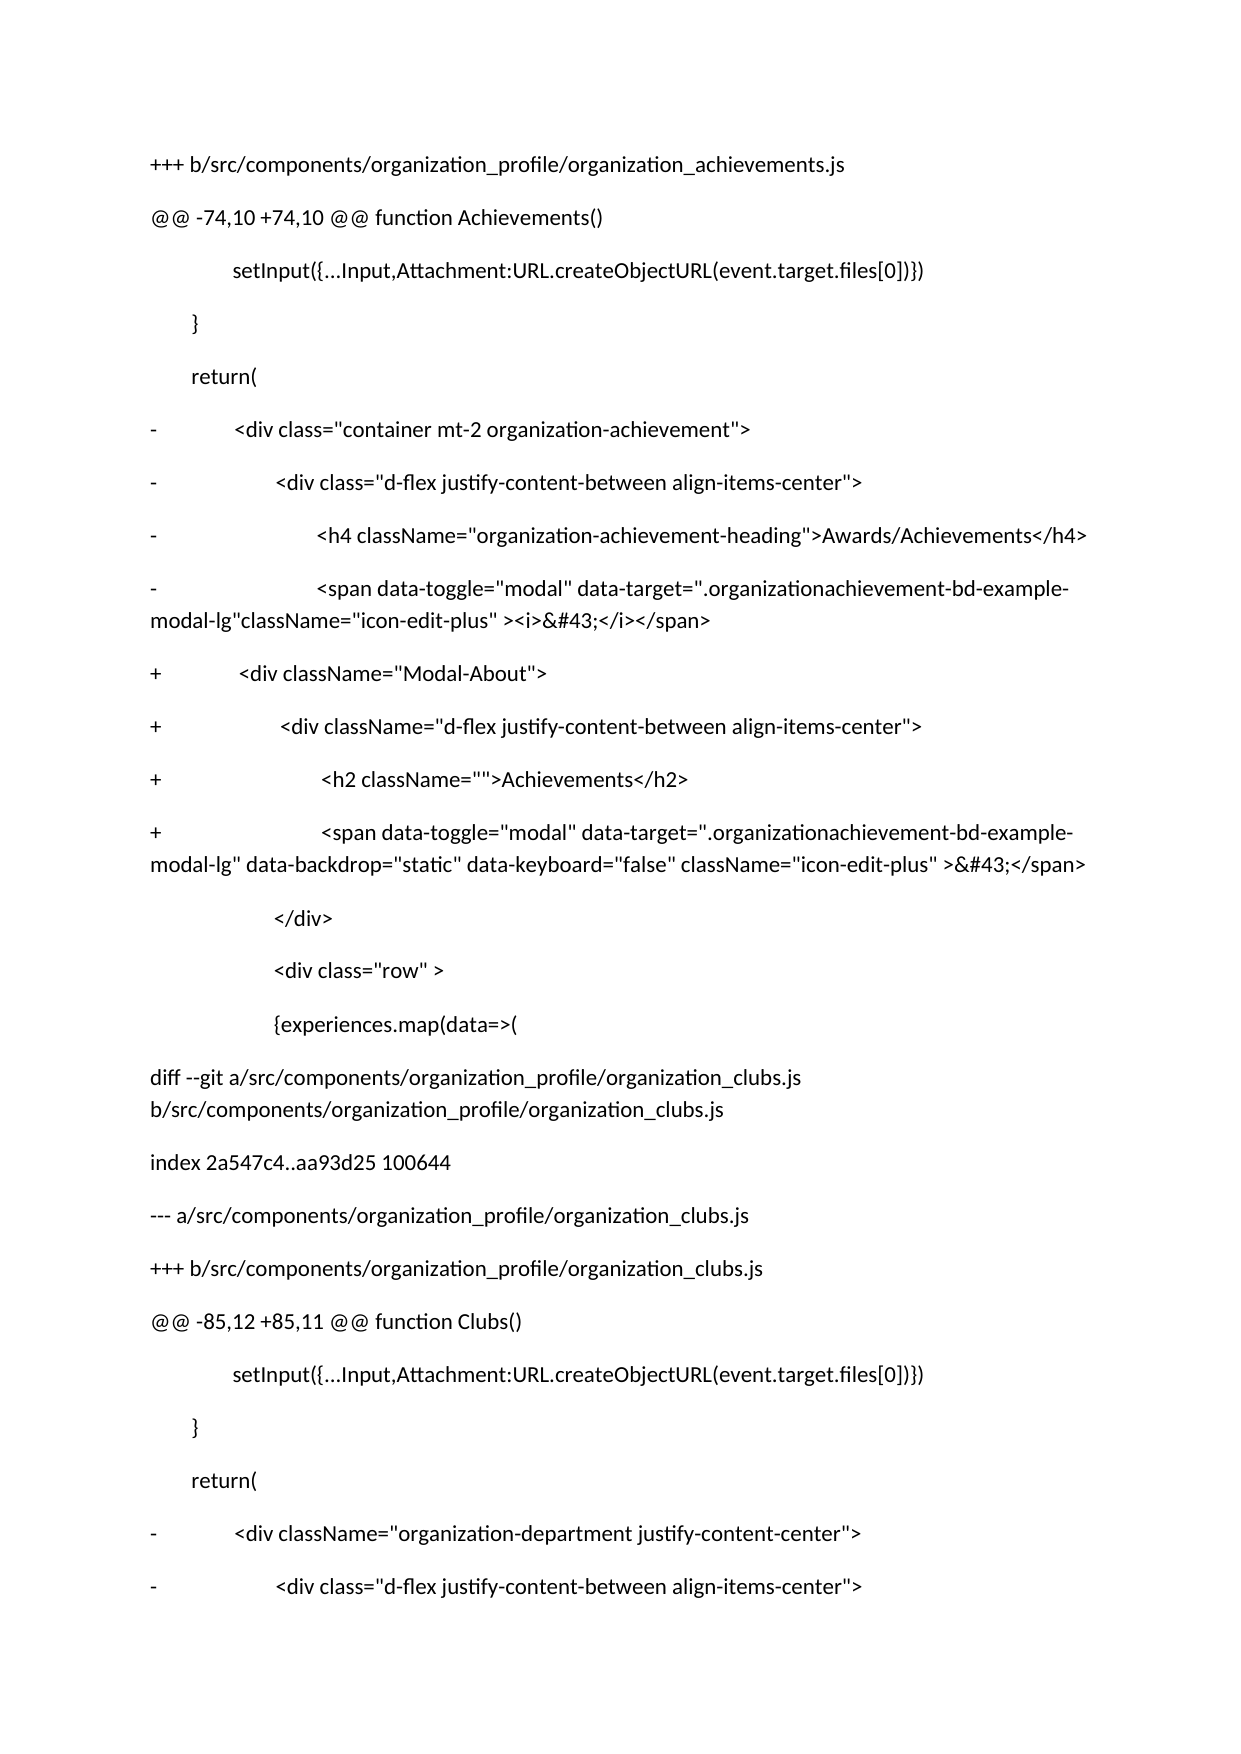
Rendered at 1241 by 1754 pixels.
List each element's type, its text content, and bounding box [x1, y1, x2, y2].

text setInput({...Input,Attachment:URL.createObjectURL(event.target.files[0])}) [150, 1360, 1090, 1388]
text return( [150, 1466, 1090, 1494]
text {experiences.map(data=>( [150, 1010, 1090, 1038]
text + <div className="Modal-About"> [150, 659, 1090, 687]
text + <h2 className="">Achievements</h2> [150, 765, 1090, 793]
text } [150, 1413, 1090, 1441]
text </div> [150, 904, 1090, 932]
text - <span data-toggle="modal" data-target=".organizationachievement-bd-example-modal-lg"className="icon-edit-plus" ><i>&#43;</i></span> [150, 574, 1090, 634]
text +++ b/src/components/organization_profile/organization_clubs.js [150, 1254, 1090, 1282]
text - <div class="container mt-2 organization-achievement"> [150, 415, 1090, 443]
text <div class="row" > [150, 957, 1090, 985]
text index 2a547c4..aa93d25 100644 [150, 1148, 1090, 1176]
text diff --git a/src/components/organization_profile/organization_clubs.js b/src/components/organization_profile/organization_clubs.js [150, 1063, 1090, 1123]
text - <div className="organization-department justify-content-center"> [150, 1519, 1090, 1547]
text + <div className="d-flex justify-content-between align-items-center"> [150, 712, 1090, 740]
text --- a/src/components/organization_profile/organization_clubs.js [150, 1201, 1090, 1229]
text - <h4 className="organization-achievement-heading">Awards/Achievements</h4> [150, 521, 1090, 549]
text @@ -85,12 +85,11 @@ function Clubs() [150, 1307, 1090, 1335]
text + <span data-toggle="modal" data-target=".organizationachievement-bd-example-modal-lg" data-backdrop="static" data-keyboard="false" className="icon-edit-plus" >&#43;</span> [150, 818, 1090, 879]
text return( [150, 362, 1090, 390]
text @@ -74,10 +74,10 @@ function Achievements() [150, 203, 1090, 231]
text } [150, 309, 1090, 337]
text - <div class="d-flex justify-content-between align-items-center"> [150, 1572, 1090, 1600]
text - <div class="d-flex justify-content-between align-items-center"> [150, 468, 1090, 496]
text setInput({...Input,Attachment:URL.createObjectURL(event.target.files[0])}) [150, 256, 1090, 284]
text +++ b/src/components/organization_profile/organization_achievements.js [150, 150, 1090, 178]
